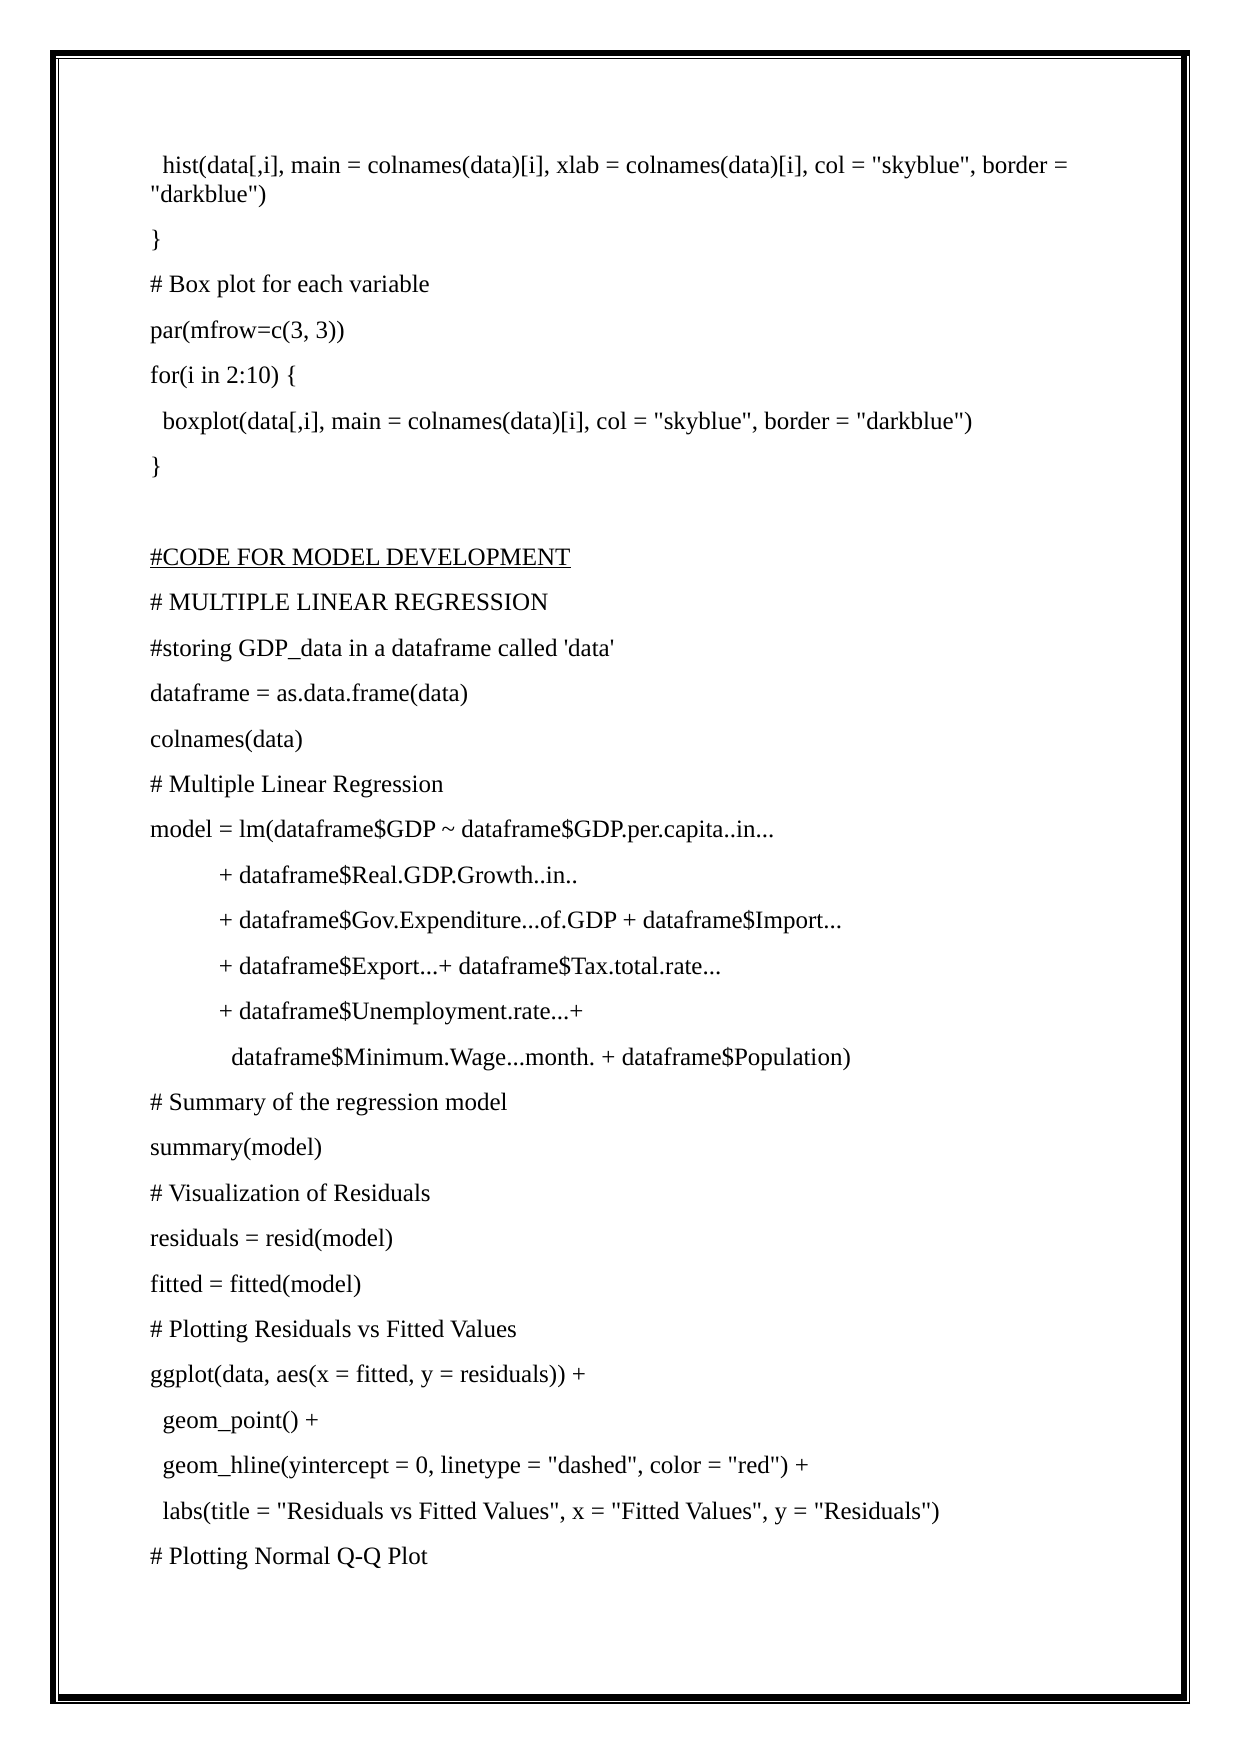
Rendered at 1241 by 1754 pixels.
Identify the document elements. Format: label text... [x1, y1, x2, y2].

text # Visualization of Residuals [150, 1178, 1090, 1207]
text + dataframe$Real.GDP.Growth..in.. [150, 860, 1090, 889]
text par(mfrow=c(3, 3)) [150, 315, 1090, 344]
text boxplot(data[,i], main = colnames(data)[i], col = "skyblue", border = "darkblue") [150, 406, 1090, 434]
text geom_point() + [150, 1405, 1090, 1434]
text residuals = resid(model) [150, 1223, 1090, 1252]
text dataframe$Minimum.Wage...month. + dataframe$Population) [150, 1042, 1090, 1070]
text ggplot(data, aes(x = fitted, y = residuals)) + [150, 1359, 1090, 1388]
text fitted = fitted(model) [150, 1269, 1090, 1297]
text dataframe = as.data.frame(data) [150, 678, 1090, 707]
text # MULTIPLE LINEAR REGRESSION [150, 587, 1090, 616]
text geom_hline(yintercept = 0, linetype = "dashed", color = "red") + [150, 1450, 1090, 1479]
text labs(title = "Residuals vs Fitted Values", x = "Fitted Values", y = "Residuals") [150, 1496, 1090, 1524]
text model = lm(dataframe$GDP ~ dataframe$GDP.per.capita..in... [150, 814, 1090, 843]
text # Summary of the regression model [150, 1087, 1090, 1116]
text summary(model) [150, 1132, 1090, 1161]
text # Plotting Normal Q-Q Plot [150, 1541, 1090, 1570]
text for(i in 2:10) { [150, 360, 1090, 389]
text colnames(data) [150, 724, 1090, 752]
text #storing GDP_data in a dataframe called 'data' [150, 633, 1090, 662]
text # Box plot for each variable [150, 269, 1090, 298]
text + dataframe$Gov.Expenditure...of.GDP + dataframe$Import... [150, 905, 1090, 934]
text # Plotting Residuals vs Fitted Values [150, 1314, 1090, 1343]
text hist(data[,i], main = colnames(data)[i], xlab = colnames(data)[i], col = "skyblue", border = "darkblue") [150, 150, 1090, 207]
text + dataframe$Unemployment.rate...+ [150, 996, 1090, 1025]
text #CODE FOR MODEL DEVELOPMENT [150, 542, 1090, 571]
text # Multiple Linear Regression [150, 769, 1090, 798]
text } [150, 224, 1090, 253]
text } [150, 451, 1090, 480]
text + dataframe$Export...+ dataframe$Tax.total.rate... [150, 951, 1090, 979]
